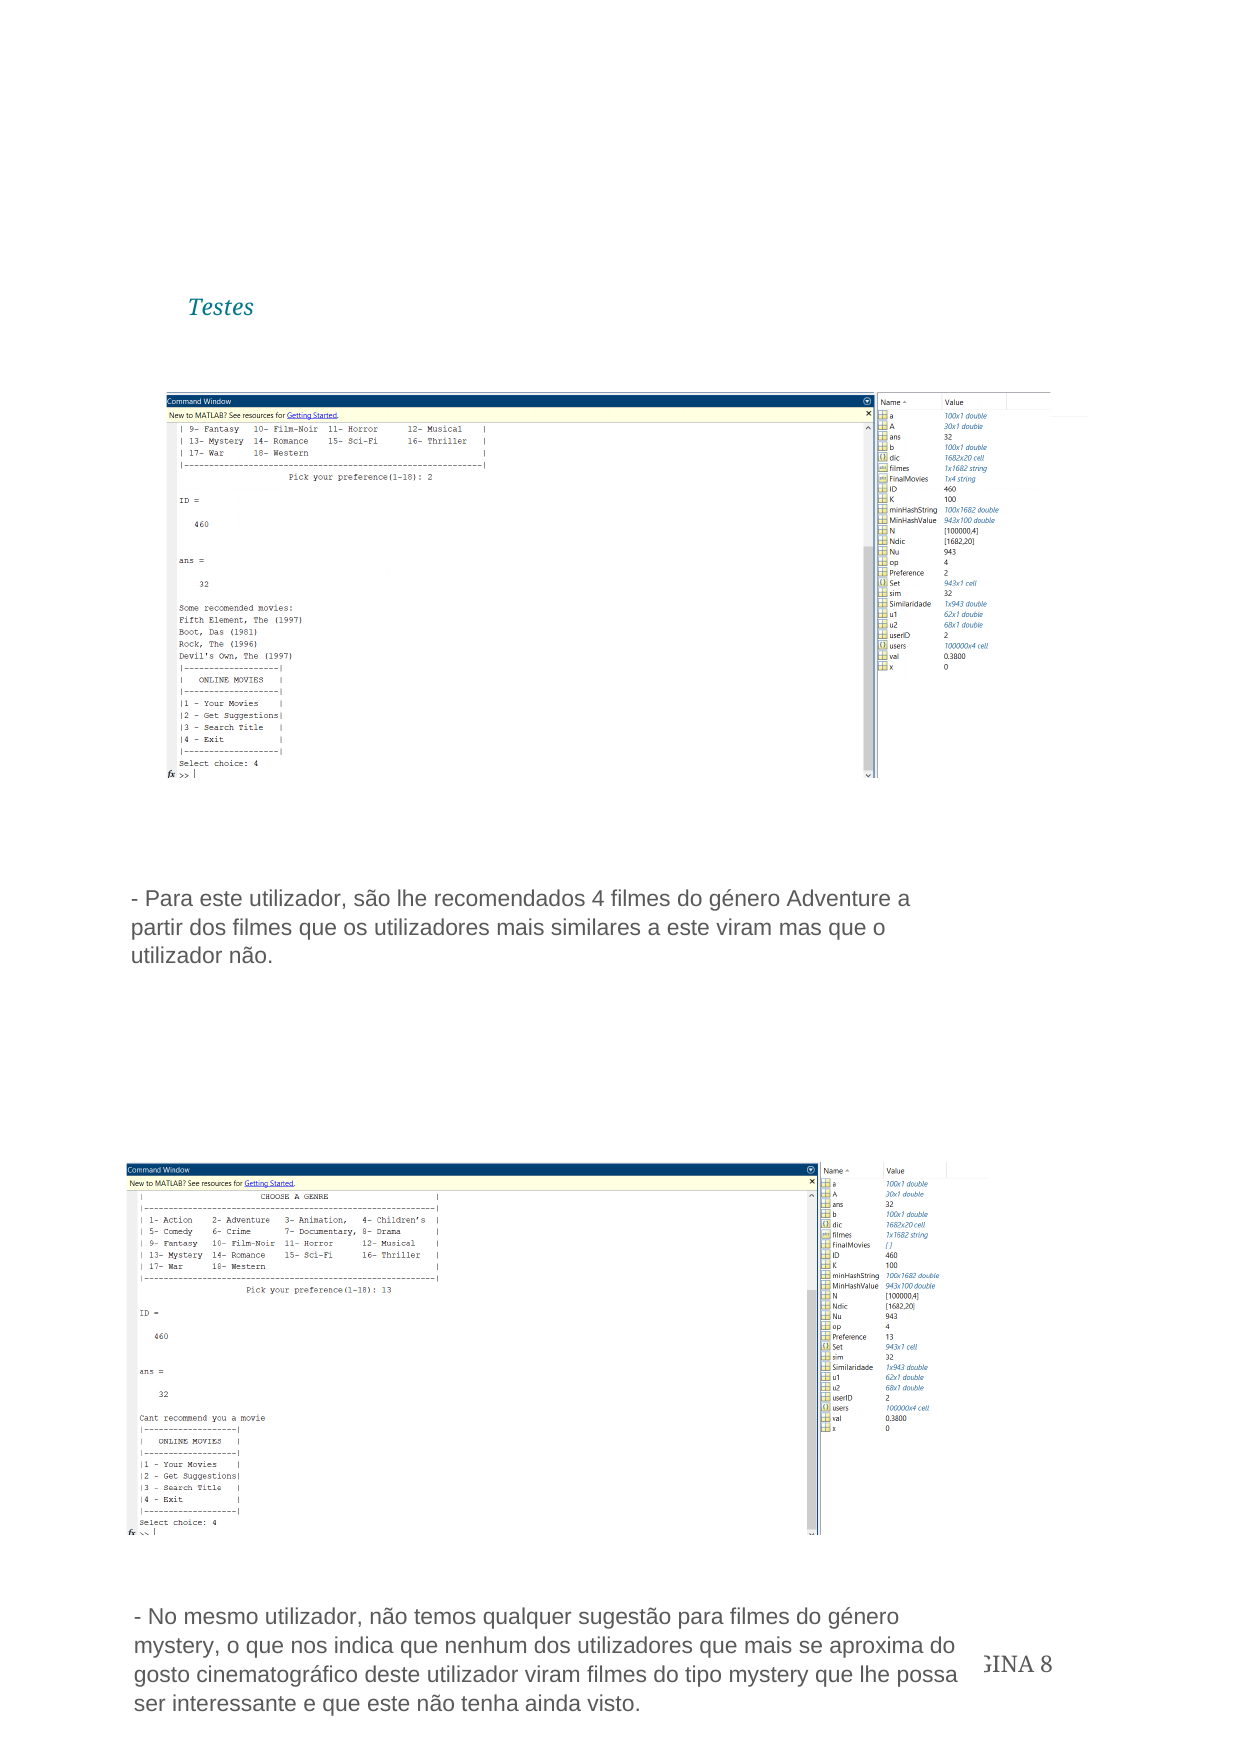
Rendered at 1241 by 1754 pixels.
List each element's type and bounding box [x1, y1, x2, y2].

picture [166, 180, 1050, 564]
picture [126, 950, 988, 1322]
